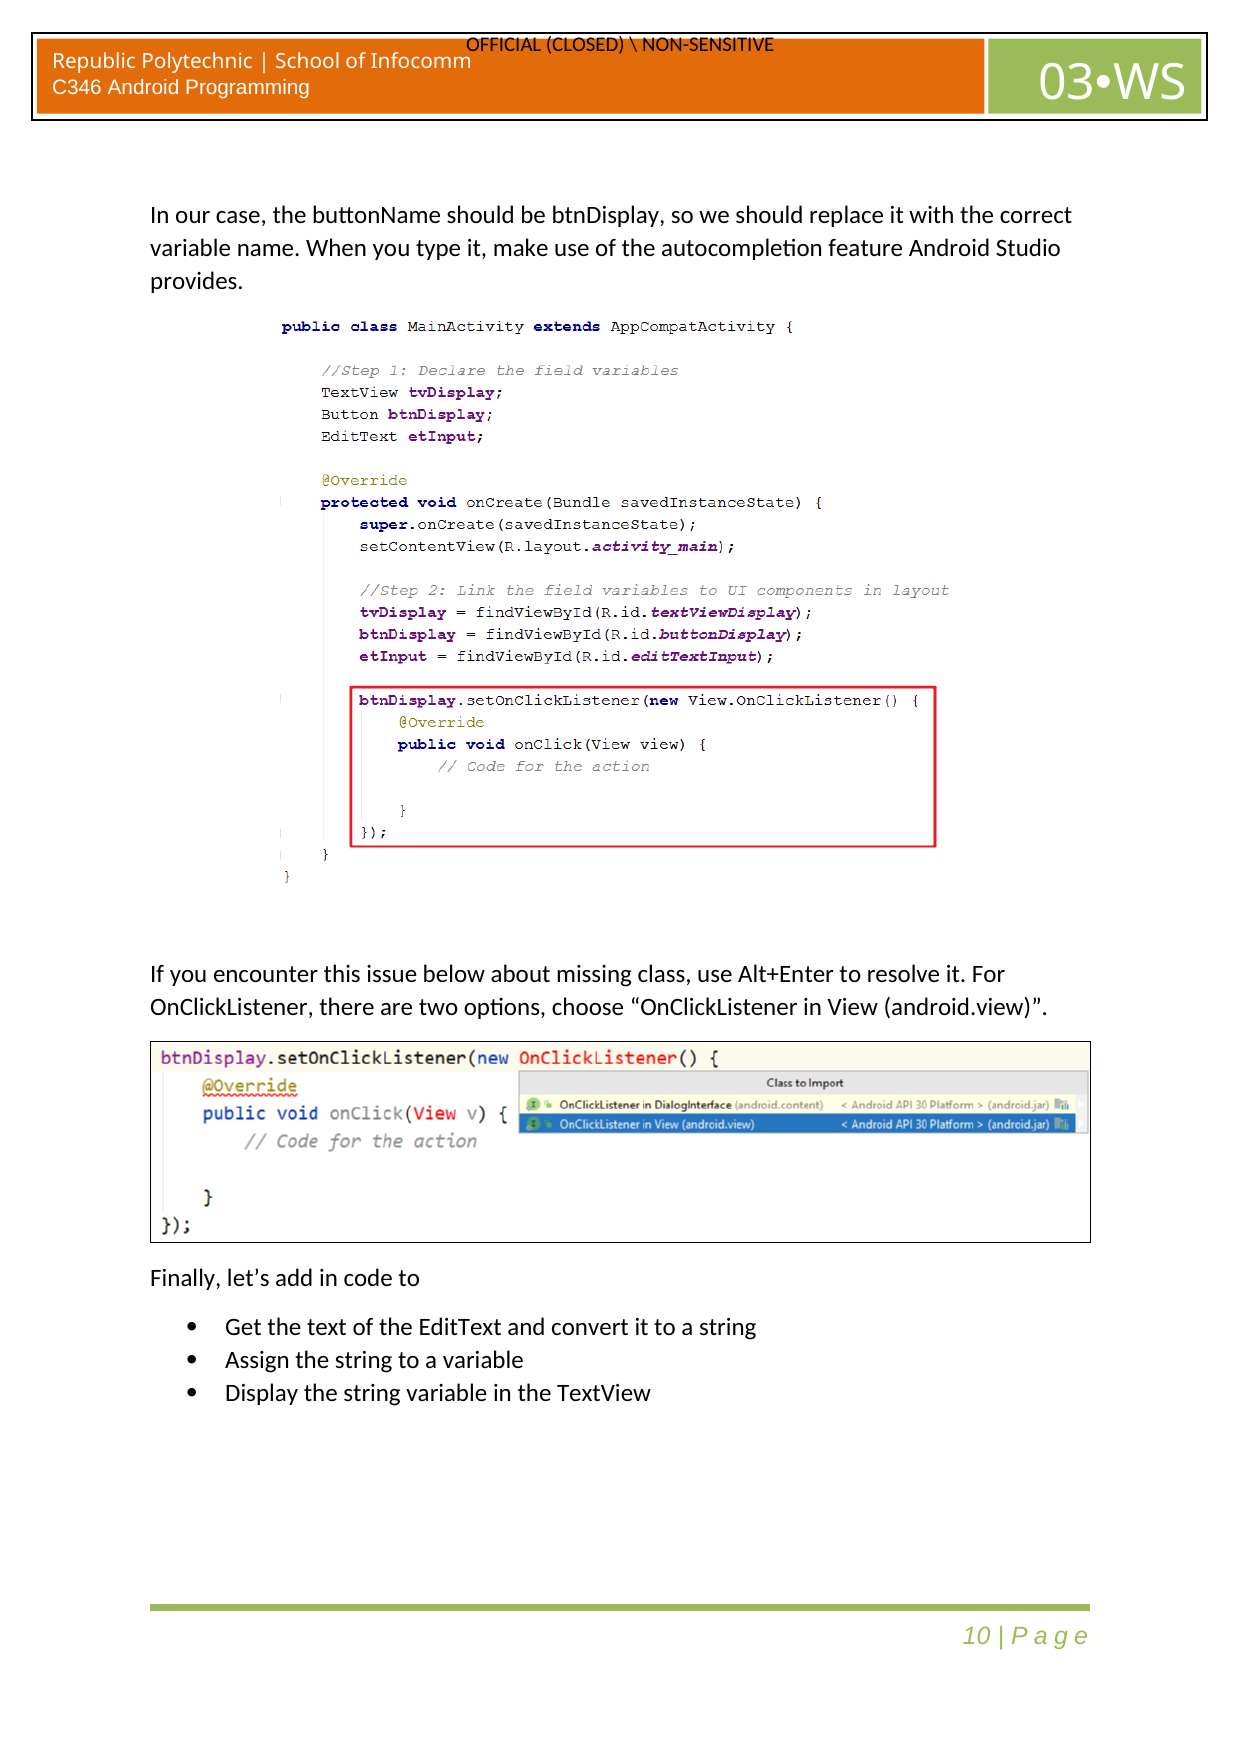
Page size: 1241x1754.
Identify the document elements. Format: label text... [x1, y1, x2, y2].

list Assign the string to a variable [187, 1344, 1090, 1375]
picture [151, 1042, 1090, 1242]
list Display the string variable in the TextView [187, 1377, 1090, 1408]
list Get the text of the EditText and convert it to a string [187, 1311, 1090, 1342]
text Finally, let’s add in code to [150, 1262, 1090, 1292]
text If you encounter this issue below about missing class, use Alt+Enter to resolve it. For OnClickListener, there are two options, choose “OnClickListener in View (android.view)”. [150, 959, 1090, 1022]
text In our case, the buttonName should be btnDisplay, so we should replace it with the correct variable name. When you type it, make use of the autocompletion feature Android Studio provides. [150, 199, 1090, 296]
picture [280, 315, 960, 890]
